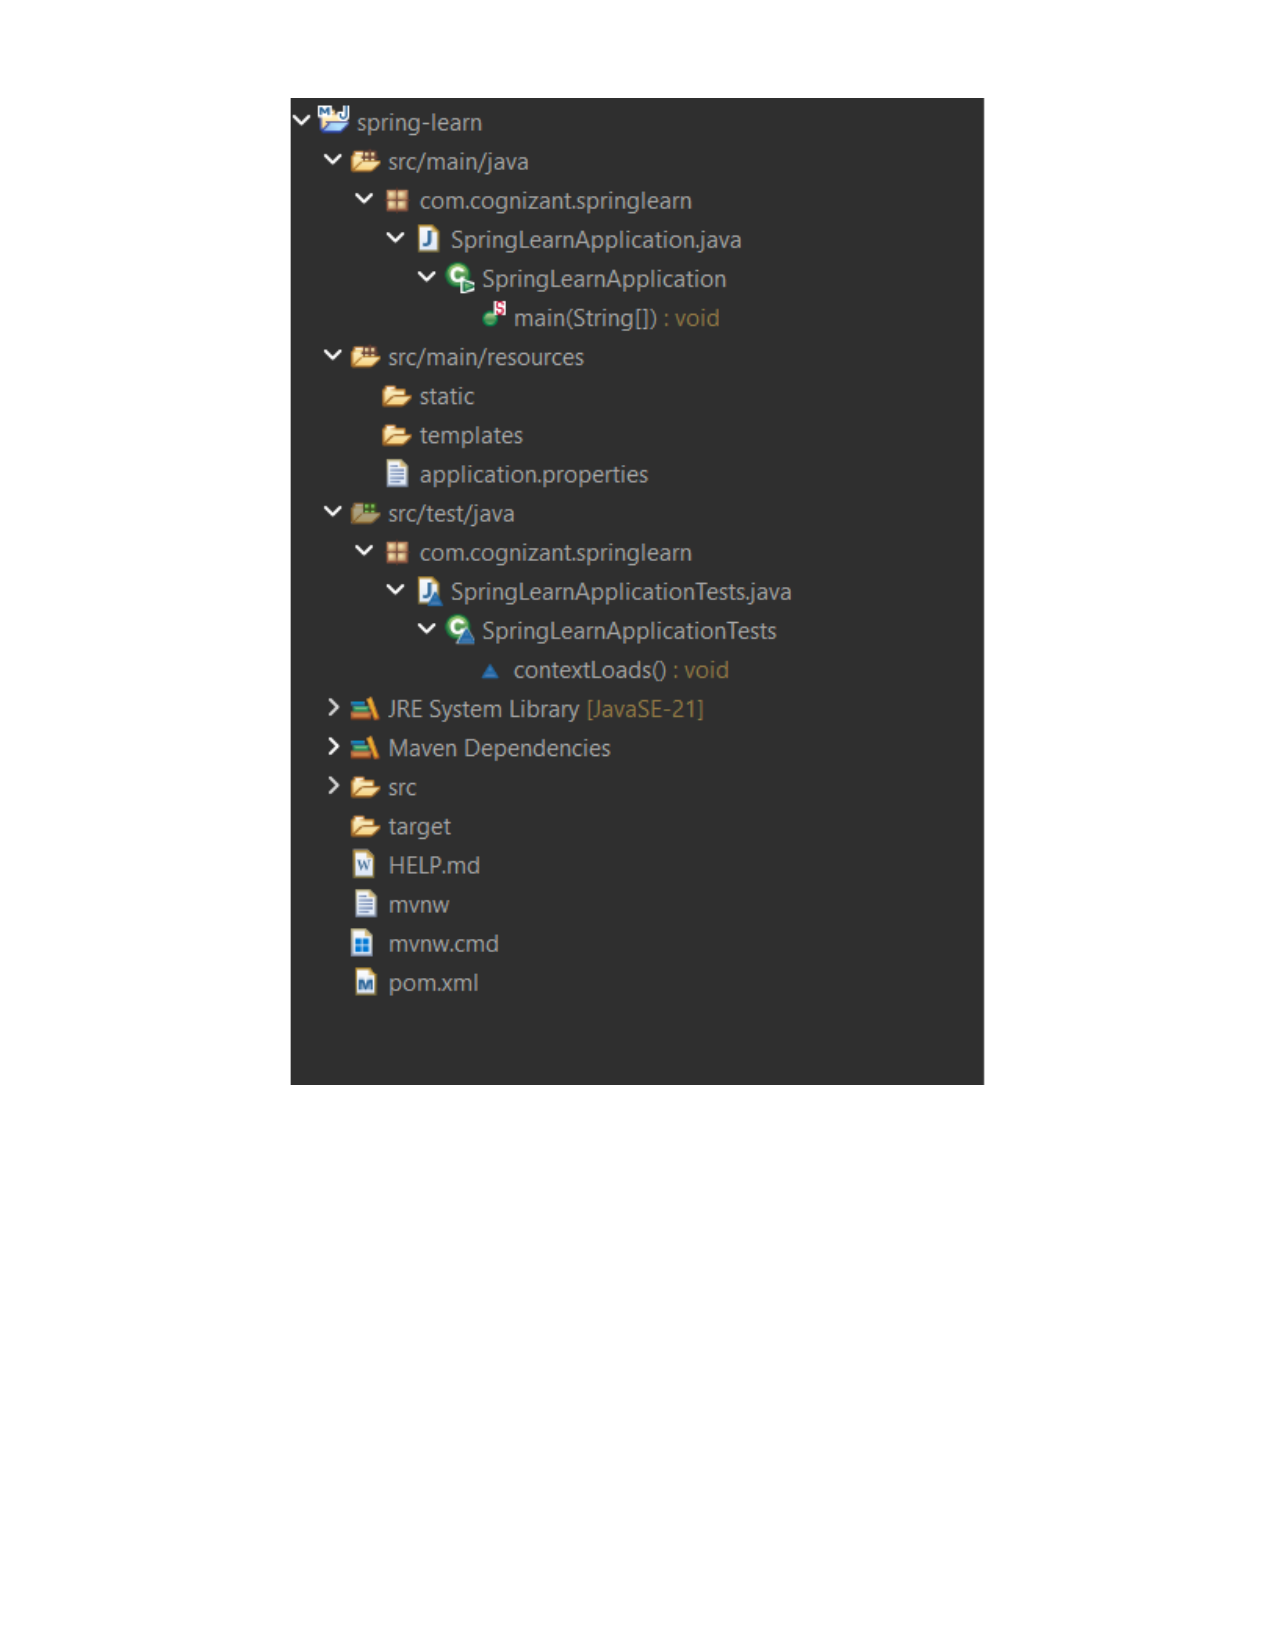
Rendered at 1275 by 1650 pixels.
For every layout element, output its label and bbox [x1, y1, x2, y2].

picture [290, 98, 985, 1085]
